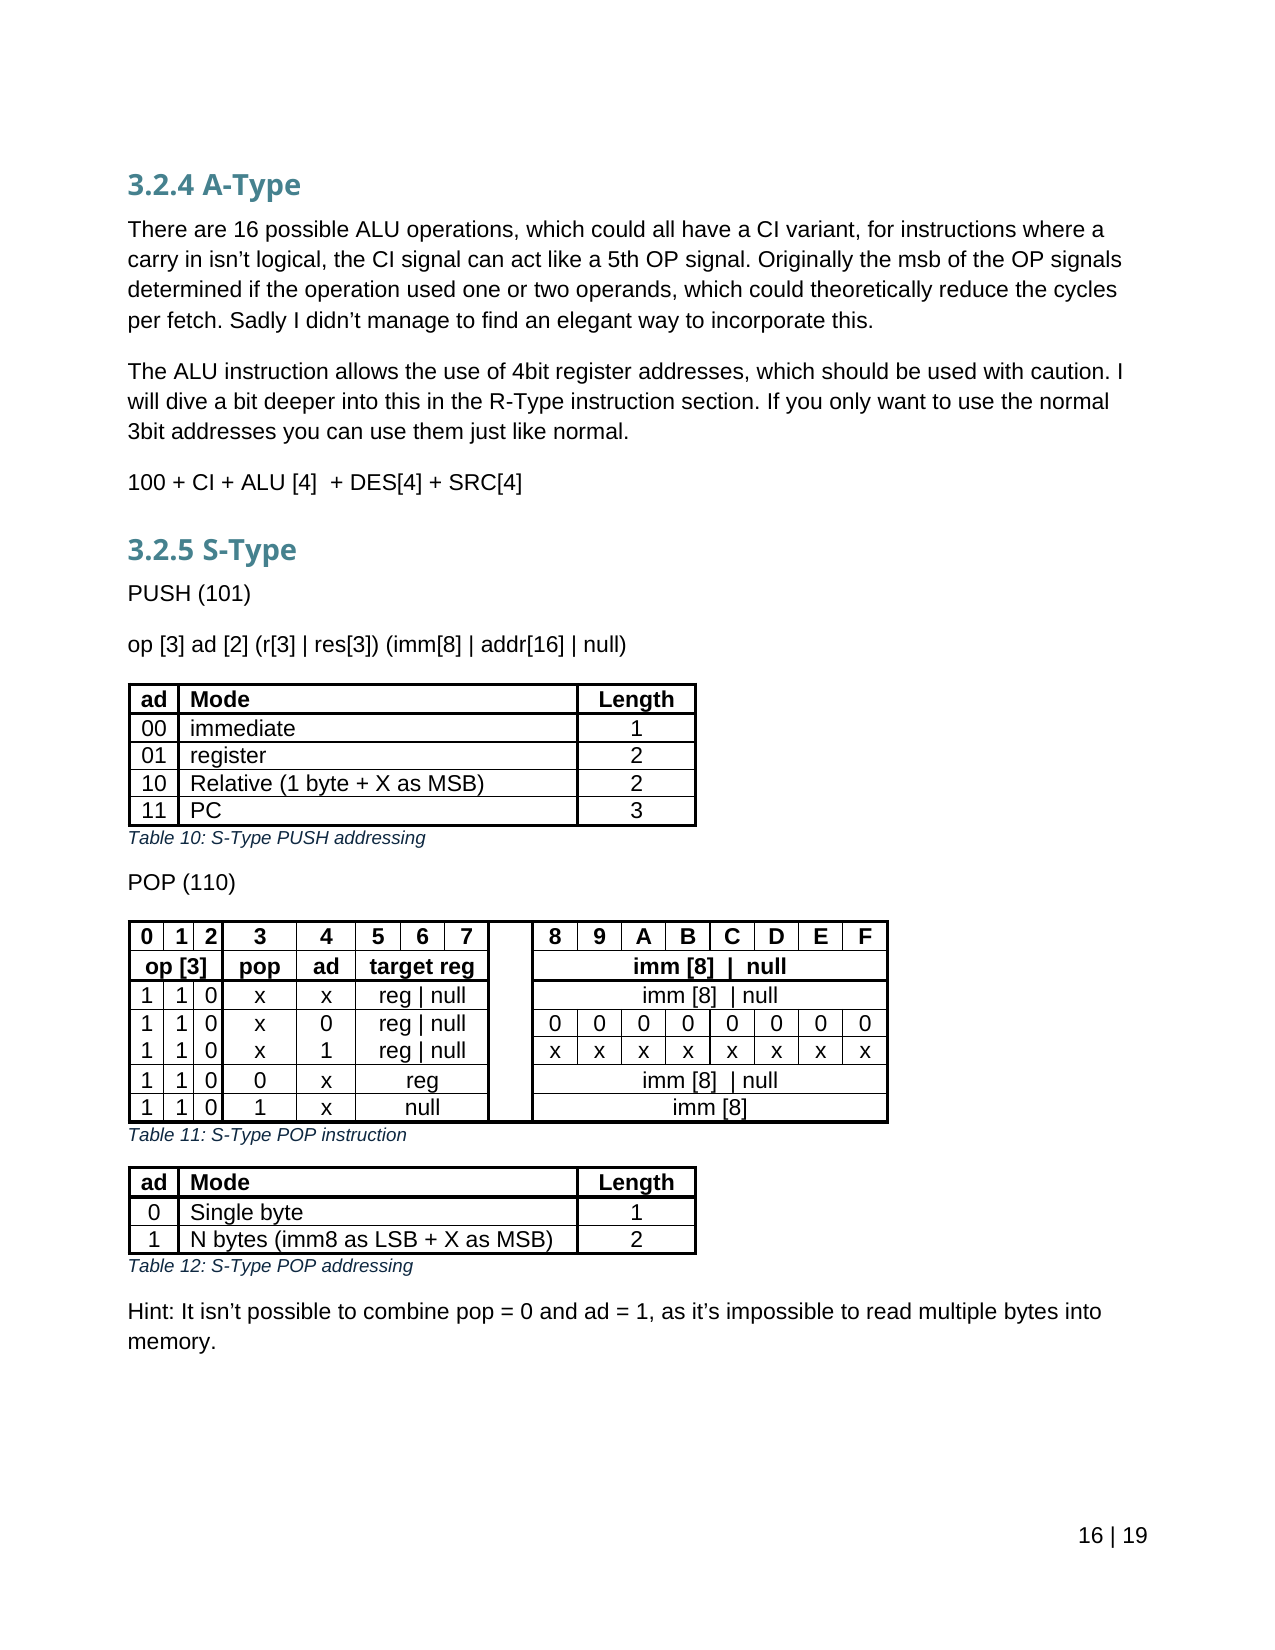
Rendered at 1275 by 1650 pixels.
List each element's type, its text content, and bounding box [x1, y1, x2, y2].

table_cell target reg [356, 951, 487, 979]
table_header 6 [401, 923, 444, 950]
table_header E [799, 923, 842, 950]
table_cell imm [8] [534, 1094, 886, 1120]
table_cell 1 [164, 982, 193, 1009]
table_cell x [622, 1037, 665, 1063]
text Table 11: S-Type POP instruction [127, 1123, 1147, 1145]
table_cell 0 [194, 1010, 221, 1036]
table_header Mode [180, 1169, 576, 1195]
table_header 2 [194, 923, 221, 950]
table_cell 0 [131, 1199, 177, 1225]
table_header 4 [297, 923, 355, 950]
table_cell 1 [131, 1226, 177, 1252]
table_cell pop [224, 951, 296, 979]
table_cell 0 [799, 1010, 842, 1036]
table_cell x [711, 1037, 754, 1063]
table_cell 0 [534, 1010, 577, 1036]
table_cell 0 [755, 1010, 798, 1036]
table_cell 0 [194, 982, 221, 1009]
subtitle A-Type [127, 164, 1147, 204]
table_cell imm [8] | null [534, 982, 886, 1009]
text Hint: It isn’t possible to combine pop = 0 and ad = 1, as it’s impossible to read multiple bytes into memory. [127, 1298, 1147, 1354]
table_cell x [755, 1037, 798, 1063]
table_cell Single byte [180, 1199, 576, 1225]
table_header 7 [445, 923, 487, 950]
table_cell register [180, 743, 576, 769]
table_cell 1 [131, 1094, 163, 1120]
table_cell 1 [297, 1036, 355, 1063]
table_cell 1 [164, 1094, 193, 1120]
table_cell 1 [164, 1036, 193, 1063]
table_cell reg | null [356, 1036, 487, 1063]
table_cell x [666, 1037, 709, 1063]
table_cell PC [180, 797, 576, 824]
text Table 12: S-Type POP addressing [127, 1255, 1147, 1277]
table_cell 0 [194, 1094, 221, 1120]
table_cell 0 [297, 1010, 355, 1036]
table_cell reg | null [356, 1010, 487, 1036]
text There are 16 possible ALU operations, which could all have a CI variant, for instructions where a carry in isn’t logical, the CI signal can act like a 5th OP signal. Originally the msb of the OP signals determined if the operation used one or two operands, which could theoretically reduce the cycles per fetch. Sadly I didn’t manage to find an elegant way to incorporate this. [127, 216, 1147, 333]
table_cell 01 [131, 743, 177, 769]
text 100 + CI + ALU [4] + DES[4] + SRC[4] [127, 469, 1147, 496]
table_cell 2 [579, 770, 694, 796]
table_cell x [224, 1036, 296, 1063]
table_header ad [131, 686, 177, 712]
table_cell 10 [131, 770, 177, 796]
table_cell imm [8] | null [534, 1065, 886, 1093]
table_cell imm [8] | null [534, 951, 886, 979]
table_header D [755, 923, 798, 950]
table_header 8 [534, 923, 577, 950]
table_header C [711, 923, 754, 950]
table_cell x [297, 1094, 355, 1120]
table_cell reg | null [356, 982, 487, 1009]
table_cell ad [297, 951, 355, 979]
table_header F [843, 923, 886, 950]
table_header 1 [164, 923, 193, 950]
table_header 5 [356, 923, 400, 950]
table_cell null [356, 1094, 487, 1120]
table_header 0 [131, 923, 163, 950]
table_cell 0 [194, 1065, 221, 1093]
table_cell op [3] [131, 951, 221, 979]
table_cell x [534, 1037, 577, 1063]
table_cell x [843, 1037, 886, 1063]
table_header 9 [578, 923, 621, 950]
text PUSH (101) [127, 580, 1147, 607]
table_cell 0 [224, 1065, 296, 1093]
table_cell reg [356, 1065, 487, 1093]
table_cell 00 [131, 715, 177, 741]
table_cell 1 [131, 1065, 163, 1093]
table_cell 11 [131, 797, 177, 824]
table_cell 1 [224, 1094, 296, 1120]
table_cell 1 [579, 715, 694, 741]
table_cell x [578, 1037, 621, 1063]
text POP (110) [127, 869, 1147, 896]
table_cell x [224, 1010, 296, 1036]
table_cell 3 [579, 797, 694, 824]
table_header ad [131, 1169, 177, 1195]
table_cell 0 [194, 1036, 221, 1063]
table_cell 1 [164, 1065, 193, 1093]
table_header Length [579, 686, 694, 712]
table_cell immediate [180, 715, 576, 741]
table_cell 1 [131, 982, 163, 1009]
table_cell 0 [578, 1010, 621, 1036]
table_header A [622, 923, 665, 950]
table_cell 1 [164, 1010, 193, 1036]
table_cell 1 [579, 1199, 694, 1225]
text op [3] ad [2] (r[3] | res[3]) (imm[8] | addr[16] | null) [127, 631, 1147, 658]
table_cell 0 [666, 1010, 709, 1036]
table_header Length [579, 1169, 694, 1195]
table_cell 1 [131, 1036, 163, 1063]
table_cell 2 [579, 743, 694, 769]
table_header Mode [180, 686, 576, 712]
subtitle S-Type [127, 529, 1147, 568]
table_cell 0 [711, 1010, 754, 1036]
table_cell x [224, 982, 296, 1009]
table_header [490, 923, 531, 1120]
table_cell Relative (1 byte + X as MSB) [180, 770, 576, 796]
table_cell x [799, 1037, 842, 1063]
text The ALU instruction allows the use of 4bit register addresses, which should be used with caution. I will dive a bit deeper into this in the R-Type instruction section. If you only want to use the normal 3bit addresses you can use them just like normal. [127, 358, 1147, 444]
text Table 10: S-Type PUSH addressing [127, 827, 1147, 848]
table_cell 0 [622, 1010, 665, 1036]
table_header 3 [224, 923, 296, 950]
table_cell N bytes (imm8 as LSB + X as MSB) [180, 1226, 576, 1252]
table_header B [666, 923, 709, 950]
table_cell 2 [579, 1226, 694, 1252]
table_cell x [297, 982, 355, 1009]
table_cell x [297, 1065, 355, 1093]
table_cell 1 [131, 1010, 163, 1036]
table_cell 0 [843, 1010, 886, 1036]
